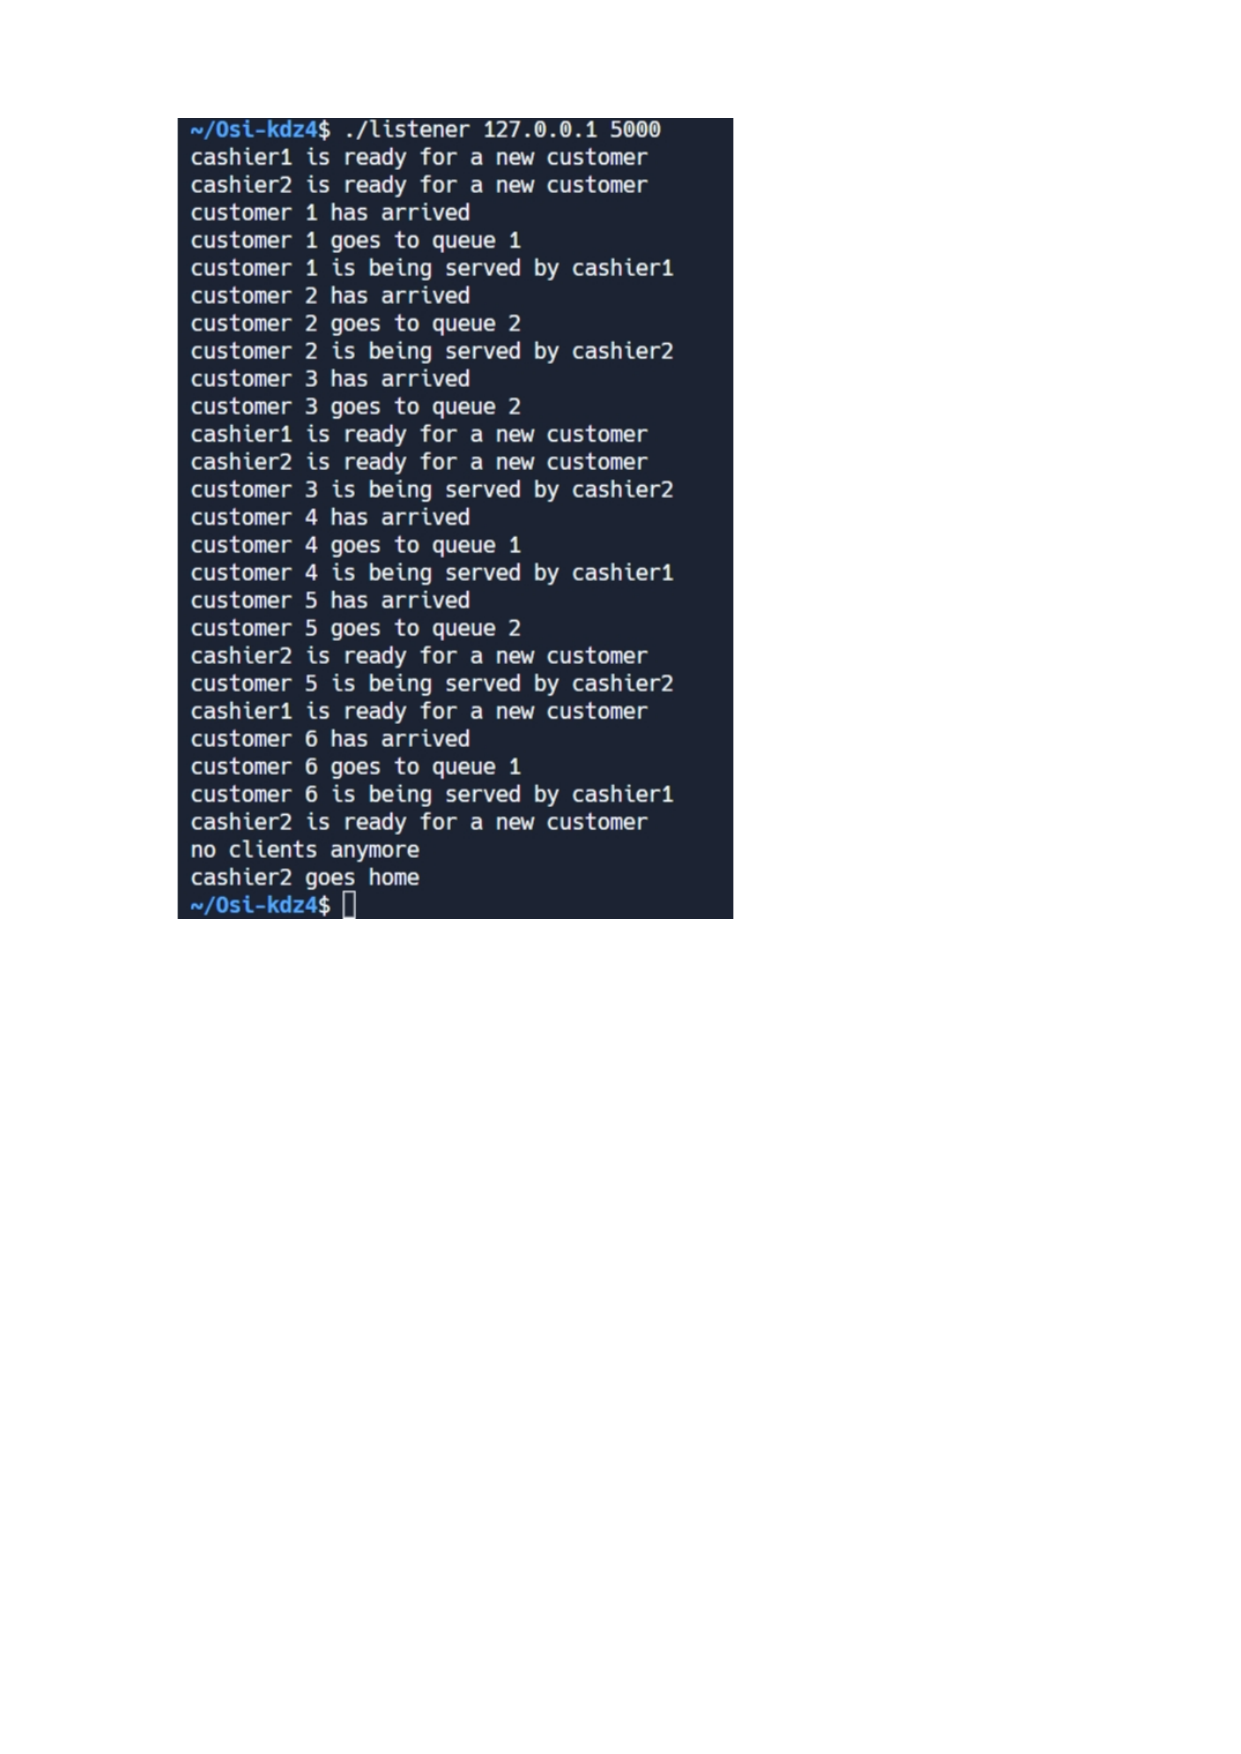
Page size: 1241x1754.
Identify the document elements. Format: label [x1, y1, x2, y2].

picture [177, 118, 734, 919]
